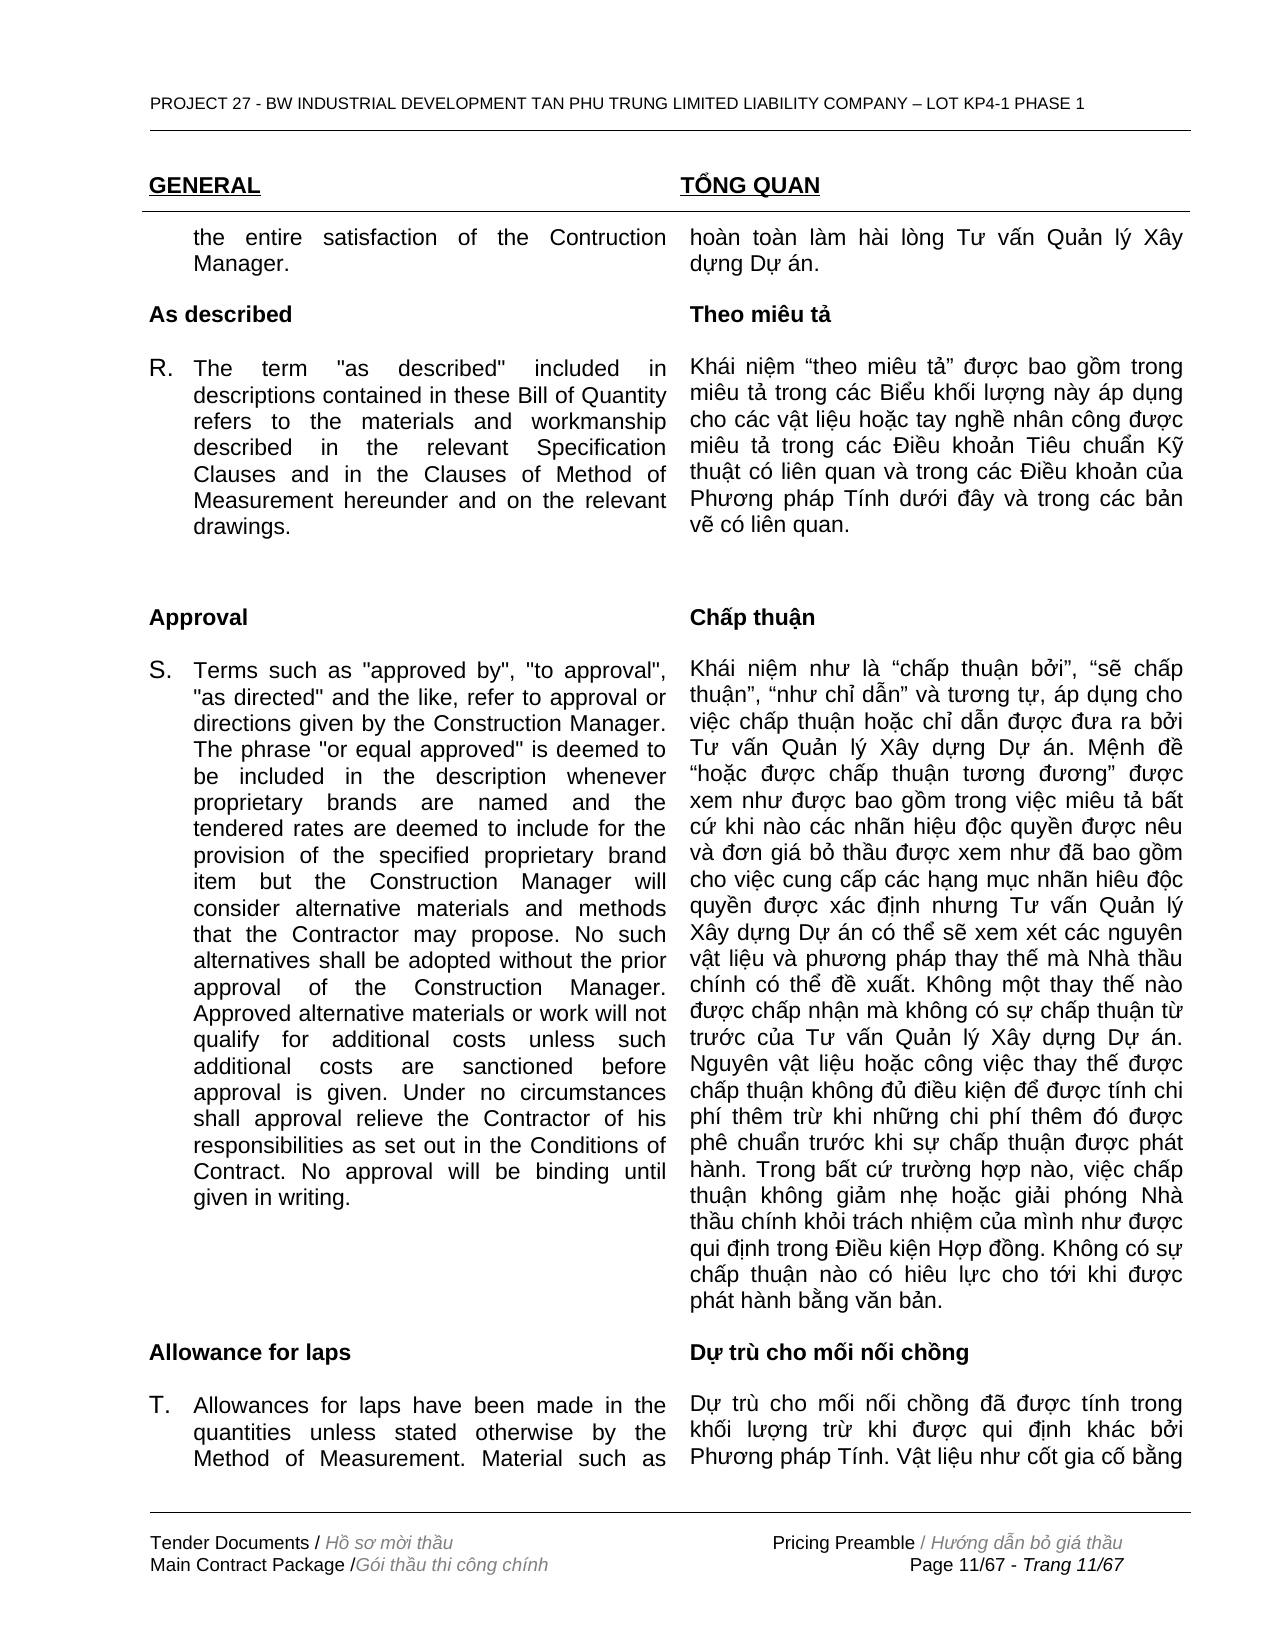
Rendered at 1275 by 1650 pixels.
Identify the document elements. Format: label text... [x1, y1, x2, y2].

table_cell Terms such as "approved by", "to approval", "as directed" and the like, refer to approval or directions given by the Construction Manager. The phrase "or equal approved" is deemed to be included in the description whenever proprietary brands are named and the tendered rates are deemed to include for the provision of the specified proprietary brand item but the Construction Manager will consider alternative materials and methods that the Contractor may propose. No such alternatives shall be adopted without the prior approval of the Construction Manager. Approved alternative materials or work will not qualify for additional costs unless such additional costs are sanctioned before approval is given. Under no circumstances shall approval relieve the Contractor of his responsibilities as set out in the Conditions of Contract. No approval will be binding until given in writing. [142, 643, 673, 1326]
table_header GENERAL [142, 160, 673, 211]
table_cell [674, 212, 1190, 289]
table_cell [142, 1378, 673, 1472]
table_cell Khái niệm “theo miêu tả” được bao gồm trong miêu tả trong các Biểu khối lượng này áp dụng cho các vật liệu hoặc tay nghề nhân công được miêu tả trong các Điều khoản Tiêu chuẩn Kỹ thuật có liên quan và trong các Điều khoản của Phương pháp Tính dưới đây và trong các bản vẽ có liên quan. [674, 340, 1190, 591]
table_header TỔNG QUAN [674, 160, 1190, 211]
table_cell The term "as described" included in descriptions contained in these Bill of Quantity refers to the materials and workmanship described in the relevant Specification Clauses and in the Clauses of Method of Measurement hereunder and on the relevant drawings. [142, 340, 673, 591]
table_cell Chấp thuận [674, 591, 1190, 642]
table_cell Dự trù cho mối nối chồng [674, 1326, 1190, 1378]
table_cell Allowance for laps [142, 1326, 673, 1378]
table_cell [674, 1378, 1190, 1472]
table_cell As described [142, 289, 673, 340]
table_cell Khái niệm như là “chấp thuận bởi”, “sẽ chấp thuận”, “như chỉ dẫn” và tương tự, áp dụng cho việc chấp thuận hoặc chỉ dẫn được đưa ra bởi Tư vấn Quản lý Xây dựng Dự án. Mệnh đề “hoặc được chấp thuận tương đương” được xem như được bao gồm trong việc miêu tả bất cứ khi nào các nhãn hiệu độc quyền được nêu và đơn giá bỏ thầu được xem như đã bao gồm cho việc cung cấp các hạng mục nhãn hiêu độc quyền được xác định nhưng Tư vấn Quản lý Xây dựng Dự án có thể sẽ xem xét các nguyên vật liệu và phương pháp thay thế mà Nhà thầu chính có thể đề xuất. Không một thay thế nào được chấp nhận mà không có sự chấp thuận từ trước của Tư vấn Quản lý Xây dựng Dự án. Nguyên vật liệu hoặc công việc thay thế được chấp thuận không đủ điều kiện để được tính chi phí thêm trừ khi những chi phí thêm đó được phê chuẩn trước khi sự chấp thuận được phát hành. Trong bất cứ trường hợp nào, việc chấp thuận không giảm nhẹ hoặc giải phóng Nhà thầu chính khỏi trách nhiệm của mình như được qui định trong Điều kiện Hợp đồng. Không có sự chấp thuận nào có hiêu lực cho tới khi được phát hành bằng văn bản. [674, 643, 1190, 1326]
table_cell Approval [142, 591, 673, 642]
table_cell Theo miêu tả [674, 289, 1190, 340]
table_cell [142, 212, 673, 289]
